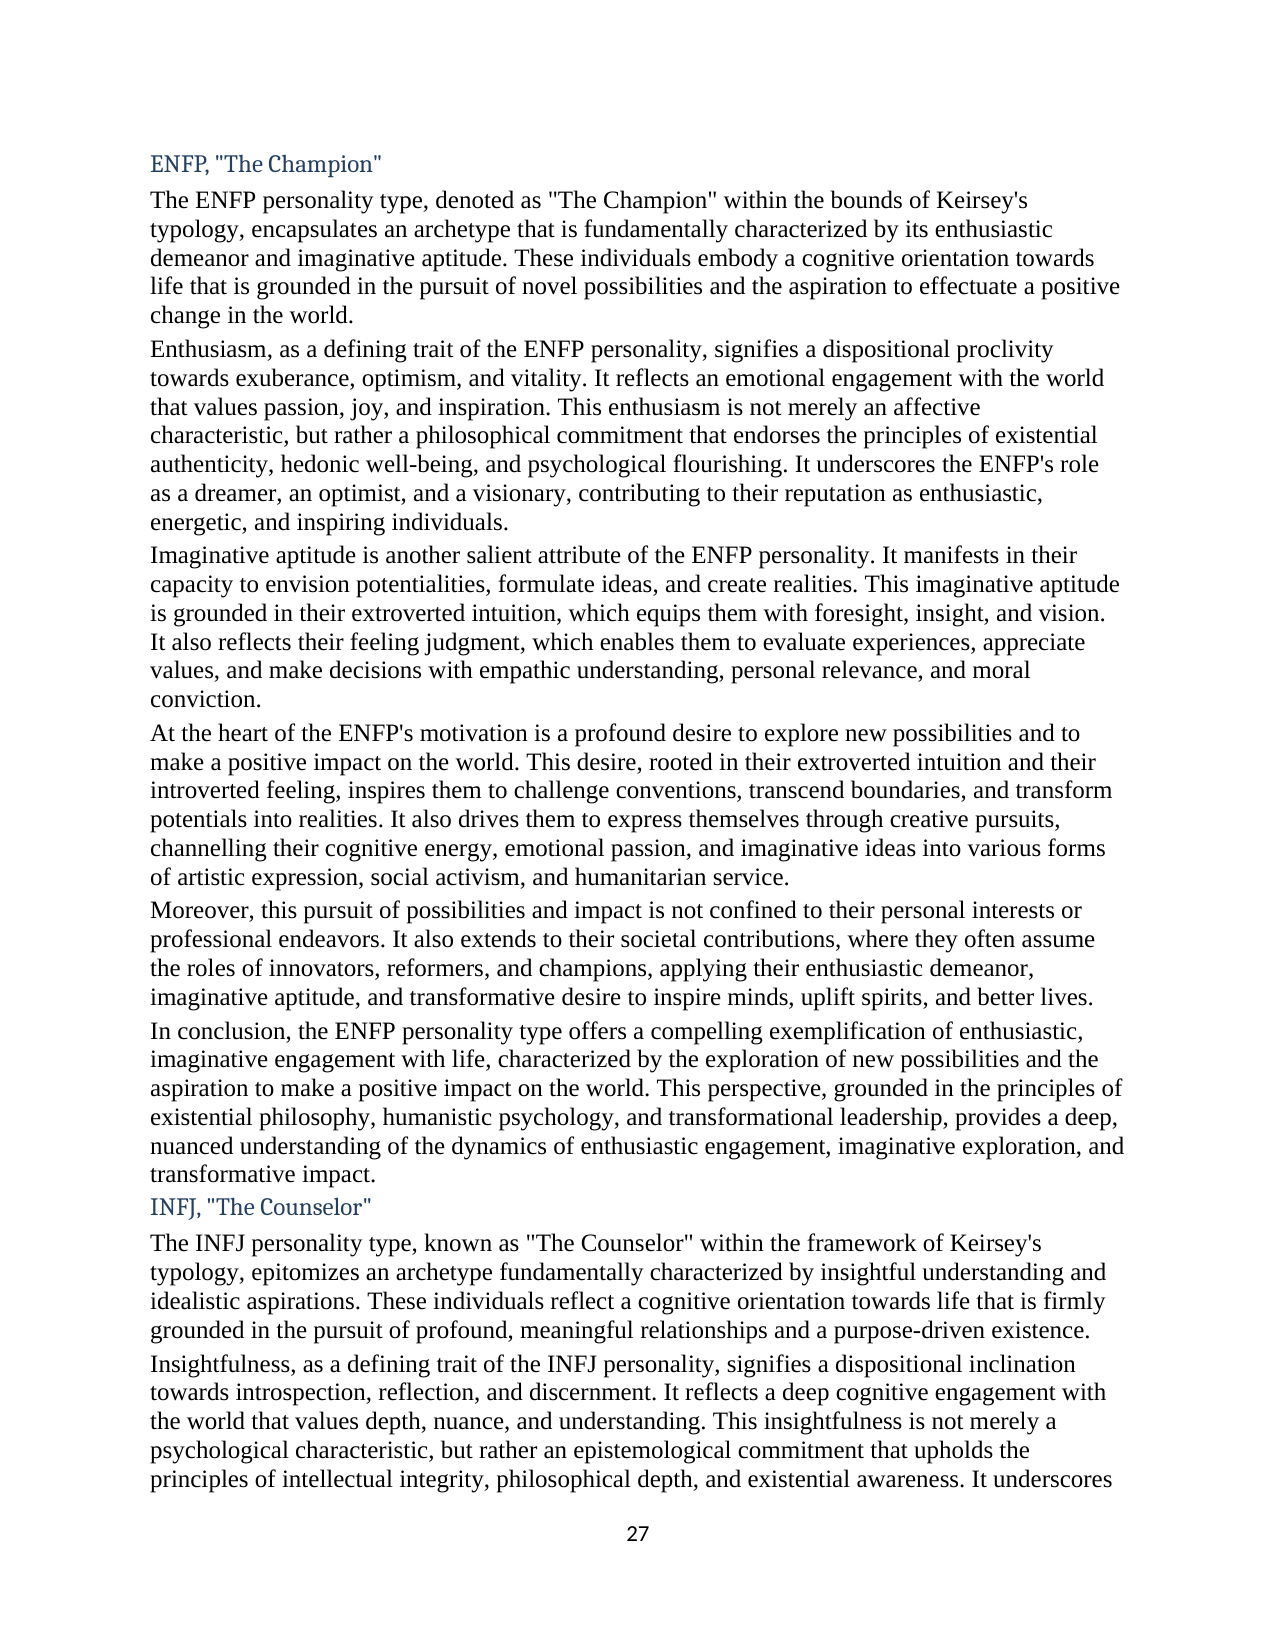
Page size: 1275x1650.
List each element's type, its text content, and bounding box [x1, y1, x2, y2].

text Enthusiasm, as a defining trait of the ENFP personality, signifies a dispositional proclivity towards exuberance, optimism, and vitality. It reflects an emotional engagement with the world that values passion, joy, and inspiration. This enthusiasm is not merely an affective characteristic, but rather a philosophical commitment that endorses the principles of existential authenticity, hedonic well-being, and psychological flourishing. It underscores the ENFP's role as a dreamer, an optimist, and a visionary, contributing to their reputation as enthusiastic, energetic, and inspiring individuals. [150, 334, 1125, 535]
text Moreover, this pursuit of possibilities and impact is not confined to their personal interests or professional endeavors. It also extends to their societal contributions, where they often assume the roles of innovators, reformers, and champions, applying their enthusiastic demeanor, imaginative aptitude, and transformative desire to inspire minds, uplift spirits, and better lives. [150, 896, 1125, 1011]
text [150, 1349, 1125, 1492]
text Imaginative aptitude is another salient attribute of the ENFP personality. It manifests in their capacity to envision potentialities, formulate ideas, and create realities. This imaginative aptitude is grounded in their extroverted intuition, which equips them with foresight, insight, and vision. It also reflects their feeling judgment, which enables them to evaluate experiences, appreciate values, and make decisions with empathic understanding, personal relevance, and moral conviction. [150, 540, 1125, 713]
text The ENFP personality type, denoted as "The Champion" within the bounds of Keirsey's typology, encapsulates an archetype that is fundamentally characterized by its enthusiastic demeanor and imaginative aptitude. These individuals embody a cognitive orientation towards life that is grounded in the pursuit of novel possibilities and the aspiration to effectuate a positive change in the world. [150, 185, 1125, 329]
text At the heart of the ENFP's motivation is a profound desire to explore new possibilities and to make a positive impact on the world. This desire, rooted in their extroverted intuition and their introverted feeling, inspires them to challenge conventions, transcend boundaries, and transform potentials into realities. It also drives them to express themselves through creative pursuits, channelling their cognitive energy, emotional passion, and imaginative ideas into various forms of artistic expression, social activism, and humanitarian service. [150, 718, 1125, 891]
text In conclusion, the ENFP personality type offers a compelling exemplification of enthusiastic, imaginative engagement with life, characterized by the exploration of new possibilities and the aspiration to make a positive impact on the world. This perspective, grounded in the principles of existential philosophy, humanistic psychology, and transformational leadership, provides a deep, nuanced understanding of the dynamics of enthusiastic engagement, imaginative exploration, and transformative impact. [150, 1016, 1125, 1188]
subtitle INFJ, "The Counselor" [150, 1193, 1125, 1222]
text The INFJ personality type, known as "The Counselor" within the framework of Keirsey's typology, epitomizes an archetype fundamentally characterized by insightful understanding and idealistic aspirations. These individuals reflect a cognitive orientation towards life that is firmly grounded in the pursuit of profound, meaningful relationships and a purpose-driven existence. [150, 1228, 1125, 1343]
subtitle ENFP, "The Champion" [150, 150, 1125, 179]
